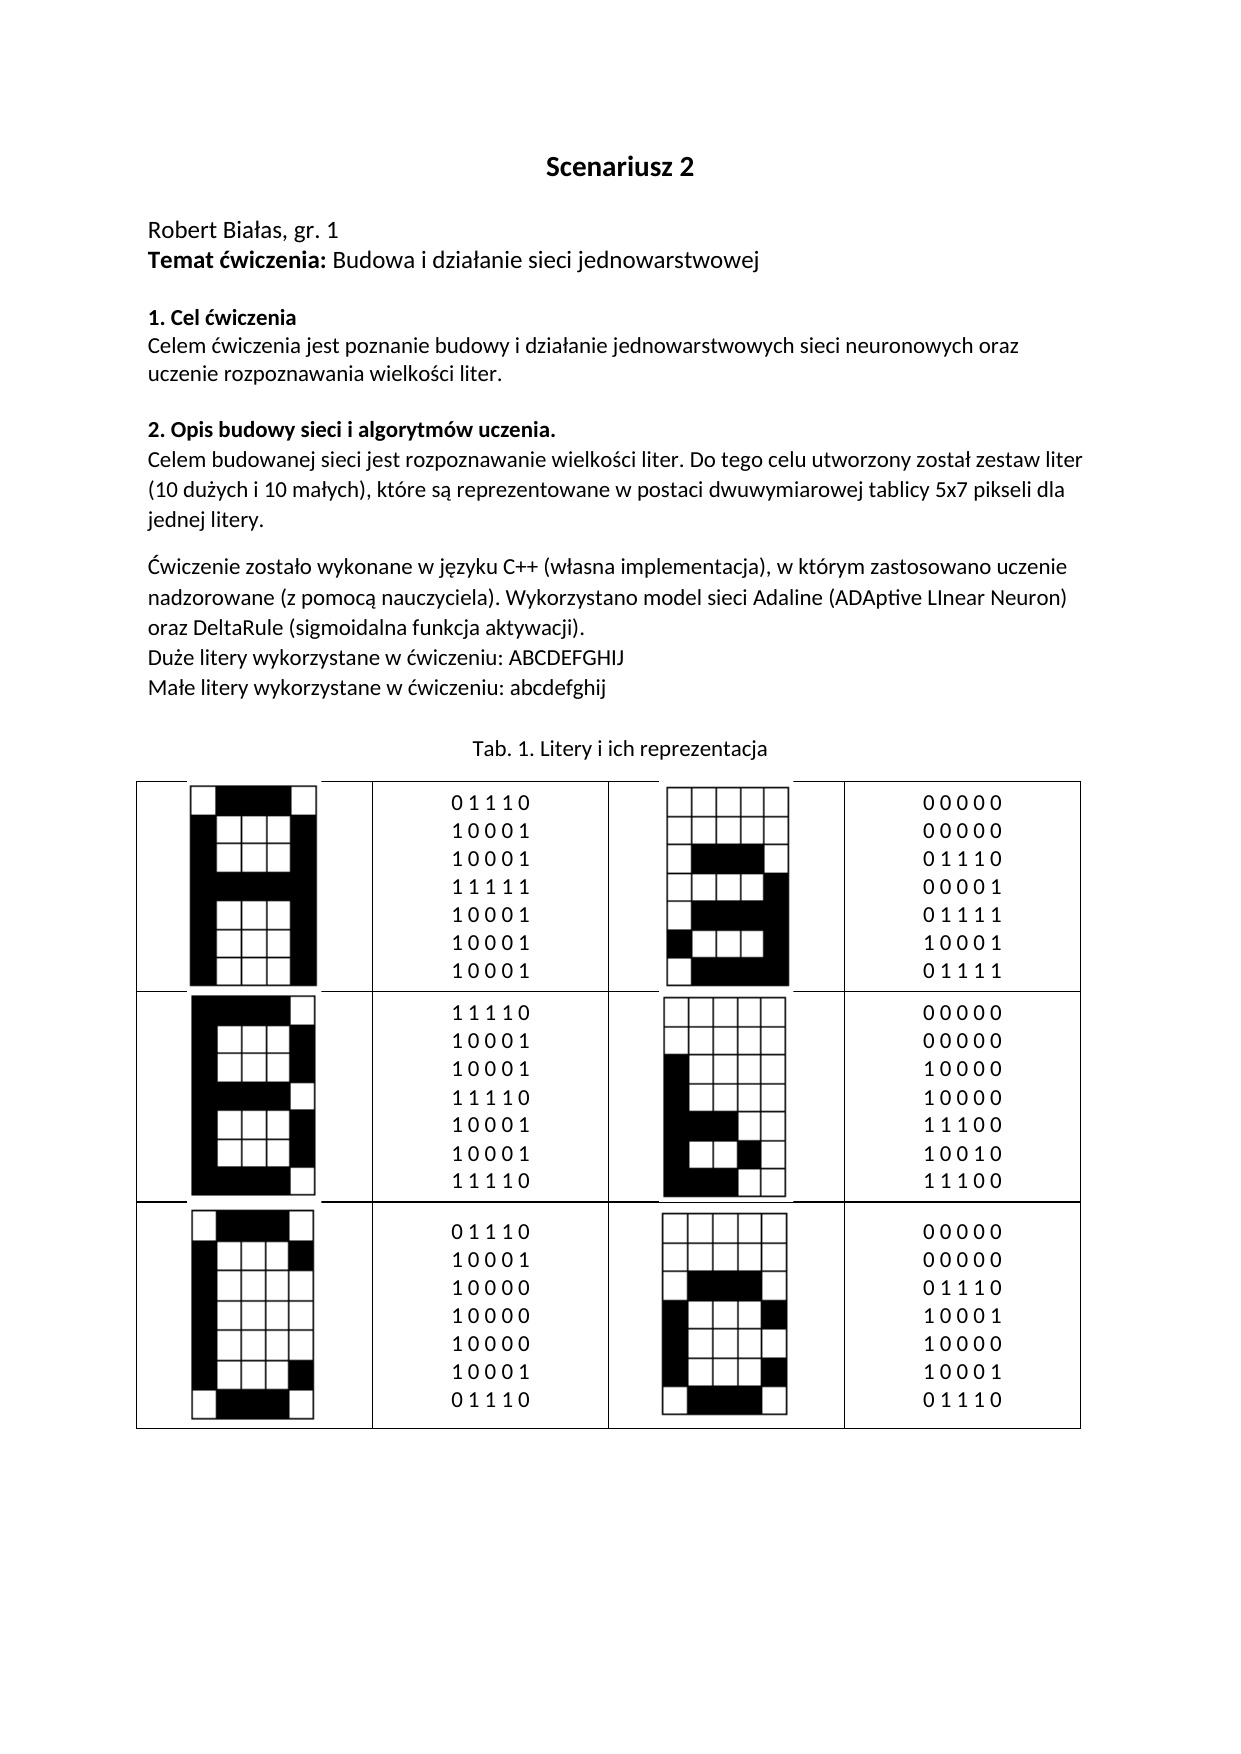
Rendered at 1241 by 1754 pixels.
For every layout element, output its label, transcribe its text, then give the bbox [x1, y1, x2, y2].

text 1. Cel ćwiczenia [148, 303, 1093, 331]
text Temat ćwiczenia: Budowa i działanie sieci jednowarstwowej [148, 244, 1093, 275]
table_cell [609, 992, 659, 1201]
table_cell [322, 1203, 372, 1427]
text Ćwiczenie zostało wykonane w języku C++ (własna implementacja), w którym zastosowano uczenie nadzorowane (z pomocą nauczyciela). Wykorzystano model sieci Adaline (ADAptive LInear Neuron) oraz DeltaRule (sigmoidalna funkcja aktywacji). [148, 552, 1093, 641]
picture [659, 1210, 794, 1420]
picture [659, 781, 794, 1202]
table_cell [794, 992, 844, 1201]
text Scenariusz 2 [148, 148, 1093, 183]
table_cell [322, 992, 372, 1201]
table_header 0 0 0 0 0 0 0 0 0 0 0 1 1 1 0 0 0 0 0 1 0 1 1 1 1 1 0 0 0 1 0 1 1 1 1 [845, 782, 1080, 991]
table_header 0 1 1 1 0 1 0 0 0 1 1 0 0 0 1 1 1 1 1 1 1 0 0 0 1 1 0 0 0 1 1 0 0 0 1 [373, 782, 608, 991]
table_cell 0 0 0 0 0 0 0 0 0 0 1 0 0 0 0 1 0 0 0 0 1 1 1 0 0 1 0 0 1 0 1 1 1 0 0 [845, 992, 1080, 1201]
table_cell [137, 1203, 187, 1427]
text 2. Opis budowy sieci i algorytmów uczenia. [148, 415, 1093, 443]
table_header [137, 782, 187, 991]
text Celem budowanej sieci jest rozpoznawanie wielkości liter. Do tego celu utworzony został zestaw liter (10 dużych i 10 małych), które są reprezentowane w postaci dwuwymiarowej tablicy 5x7 pikseli dla jednej litery. [148, 445, 1093, 533]
table_header [322, 782, 372, 991]
table_cell [609, 1203, 844, 1427]
picture [187, 781, 322, 1428]
text Duże litery wykorzystane w ćwiczeniu: ABCDEFGHIJ [148, 643, 1093, 671]
table_cell 1 1 1 1 0 1 0 0 0 1 1 0 0 0 1 1 1 1 1 0 1 0 0 0 1 1 0 0 0 1 1 1 1 1 0 [373, 992, 608, 1201]
table_cell 0 0 0 0 0 0 0 0 0 0 0 1 1 1 0 1 0 0 0 1 1 0 0 0 0 1 0 0 0 1 0 1 1 1 0 [845, 1203, 1080, 1427]
table_cell [137, 992, 187, 1201]
table_header [609, 782, 659, 991]
table_header [794, 782, 844, 991]
text Małe litery wykorzystane w ćwiczeniu: abcdefghij [148, 673, 1093, 701]
text Tab. 1. Litery i ich reprezentacja [148, 734, 1093, 762]
table_cell 0 1 1 1 0 1 0 0 0 1 1 0 0 0 0 1 0 0 0 0 1 0 0 0 0 1 0 0 0 1 0 1 1 1 0 [373, 1203, 608, 1427]
text Celem ćwiczenia jest poznanie budowy i działanie jednowarstwowych sieci neuronowych oraz uczenie rozpoznawania wielkości liter. [148, 331, 1093, 387]
text Robert Białas, gr. 1 [148, 214, 1093, 244]
